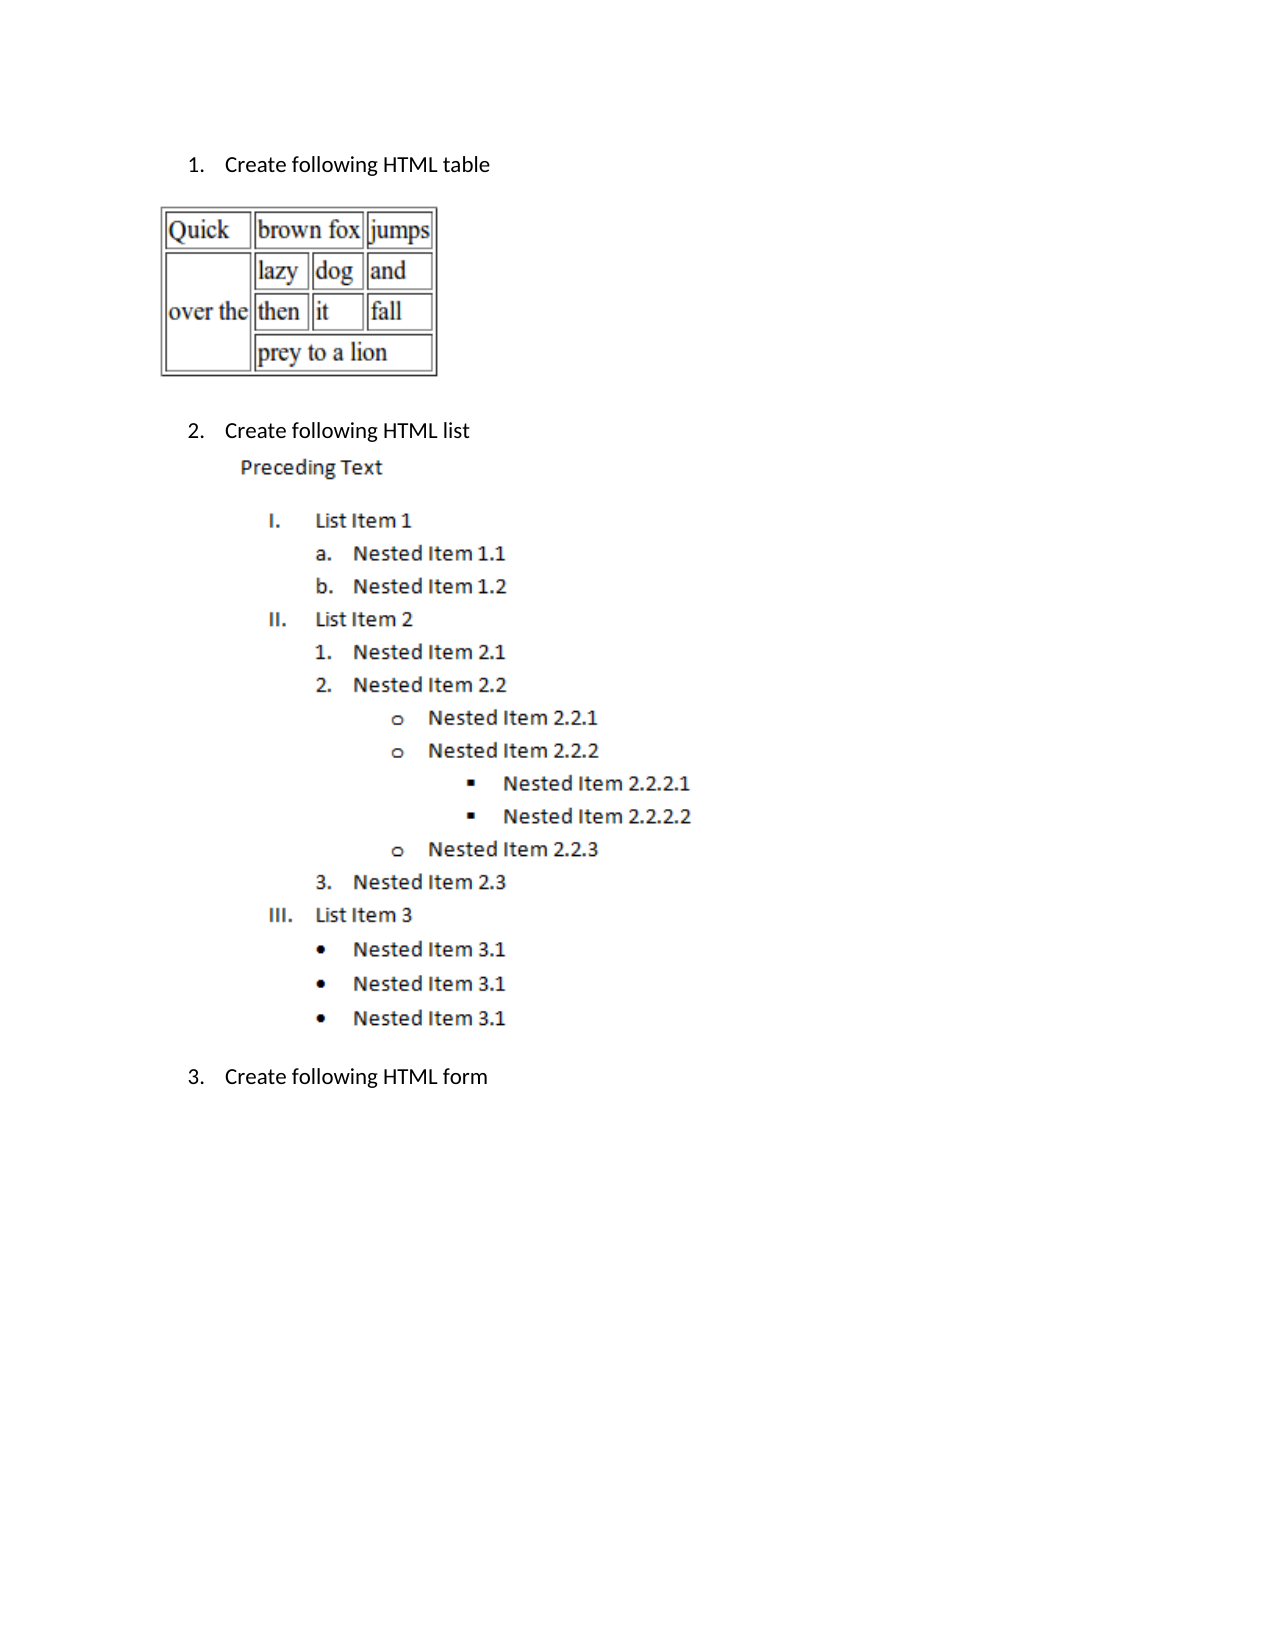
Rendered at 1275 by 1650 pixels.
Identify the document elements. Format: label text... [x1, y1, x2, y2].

picture [150, 196, 458, 397]
list Create following HTML list [187, 416, 1125, 444]
list Create following HTML table [187, 150, 1125, 178]
list Create following HTML form [187, 1062, 1125, 1090]
picture [225, 446, 719, 1060]
